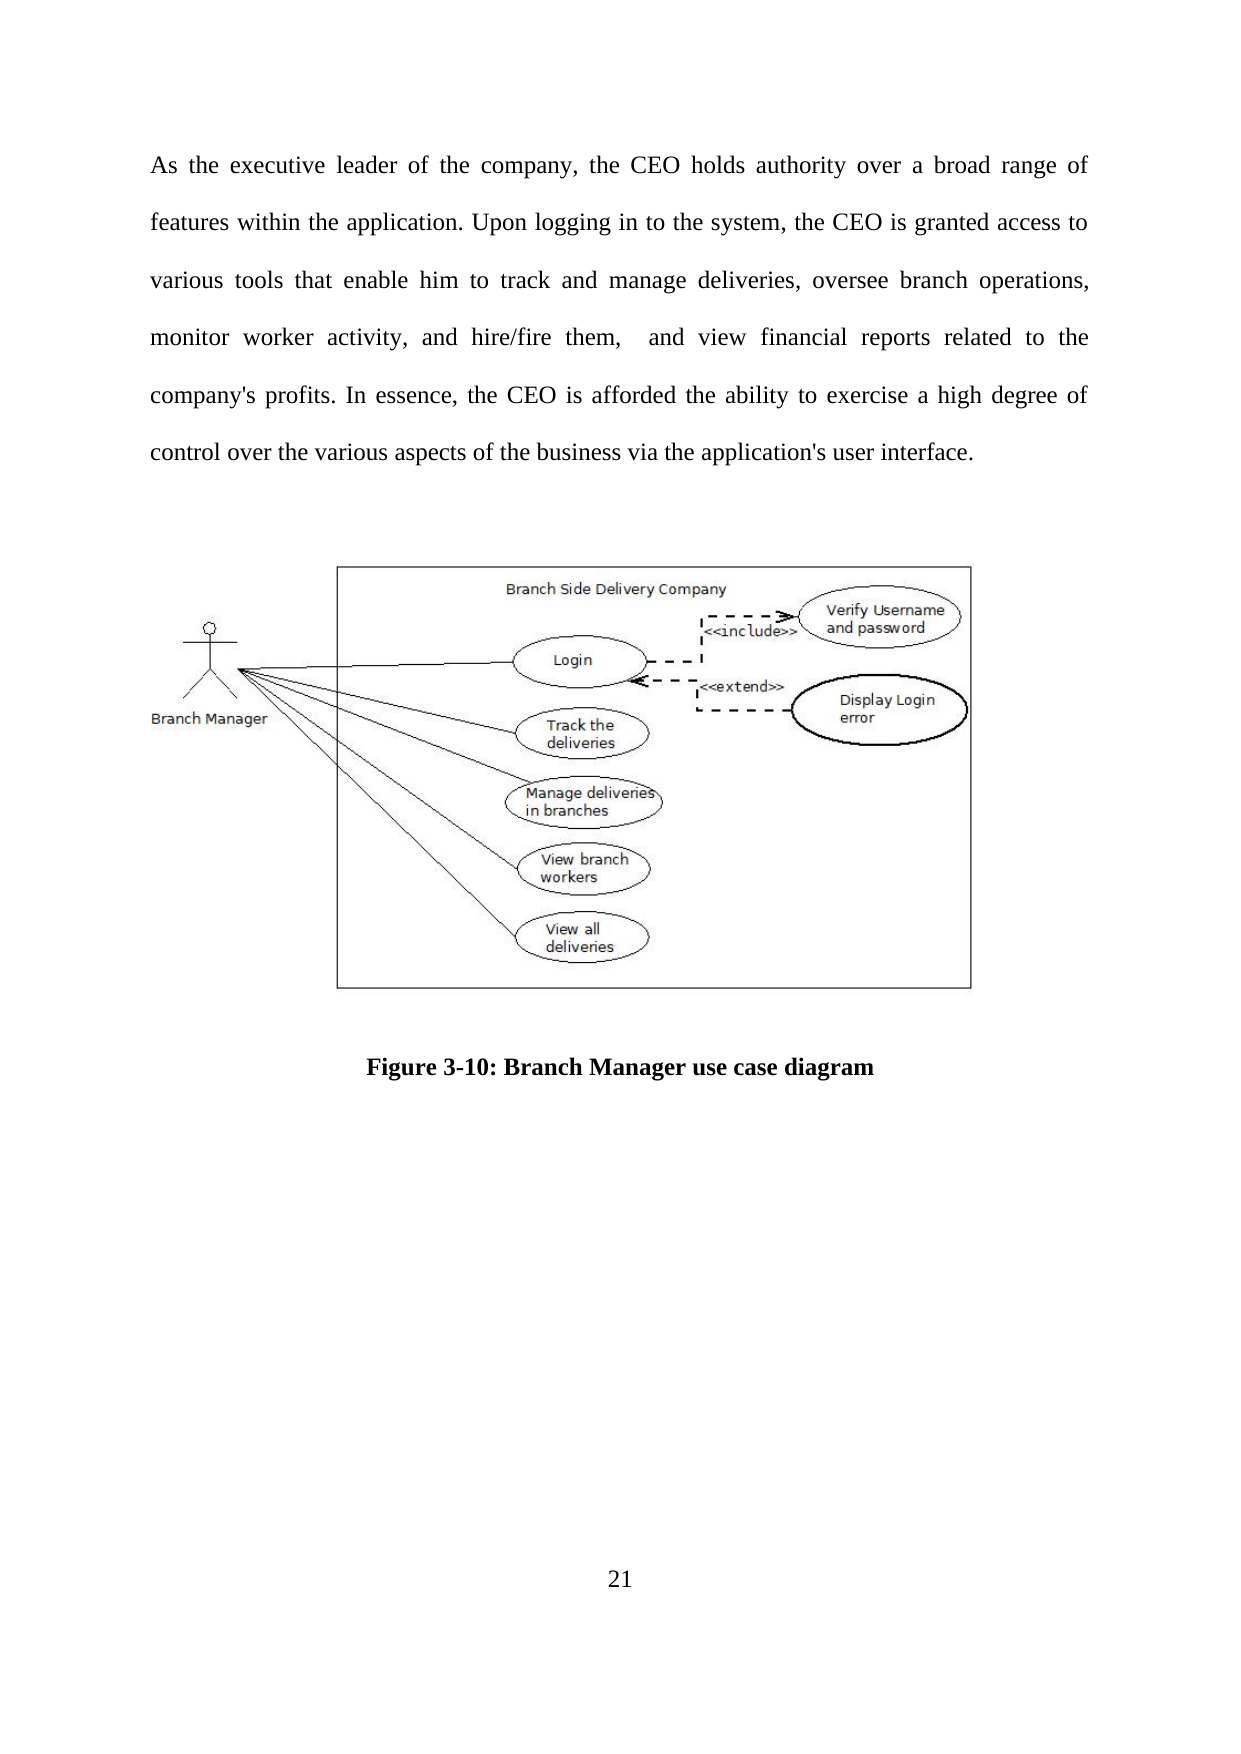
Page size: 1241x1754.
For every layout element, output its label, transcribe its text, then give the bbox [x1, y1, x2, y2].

picture [151, 552, 994, 1011]
text As the executive leader of the company, the CEO holds authority over a broad range of features within the application. Upon logging in to the system, the CEO is granted access to various tools that enable him to track and manage deliveries, oversee branch operations, monitor worker activity, and hire/fire them, and view financial reports related to the company's profits. In essence, the CEO is afforded the ability to exercise a high degree of control over the various aspects of the business via the application's user interface. [150, 150, 1090, 466]
